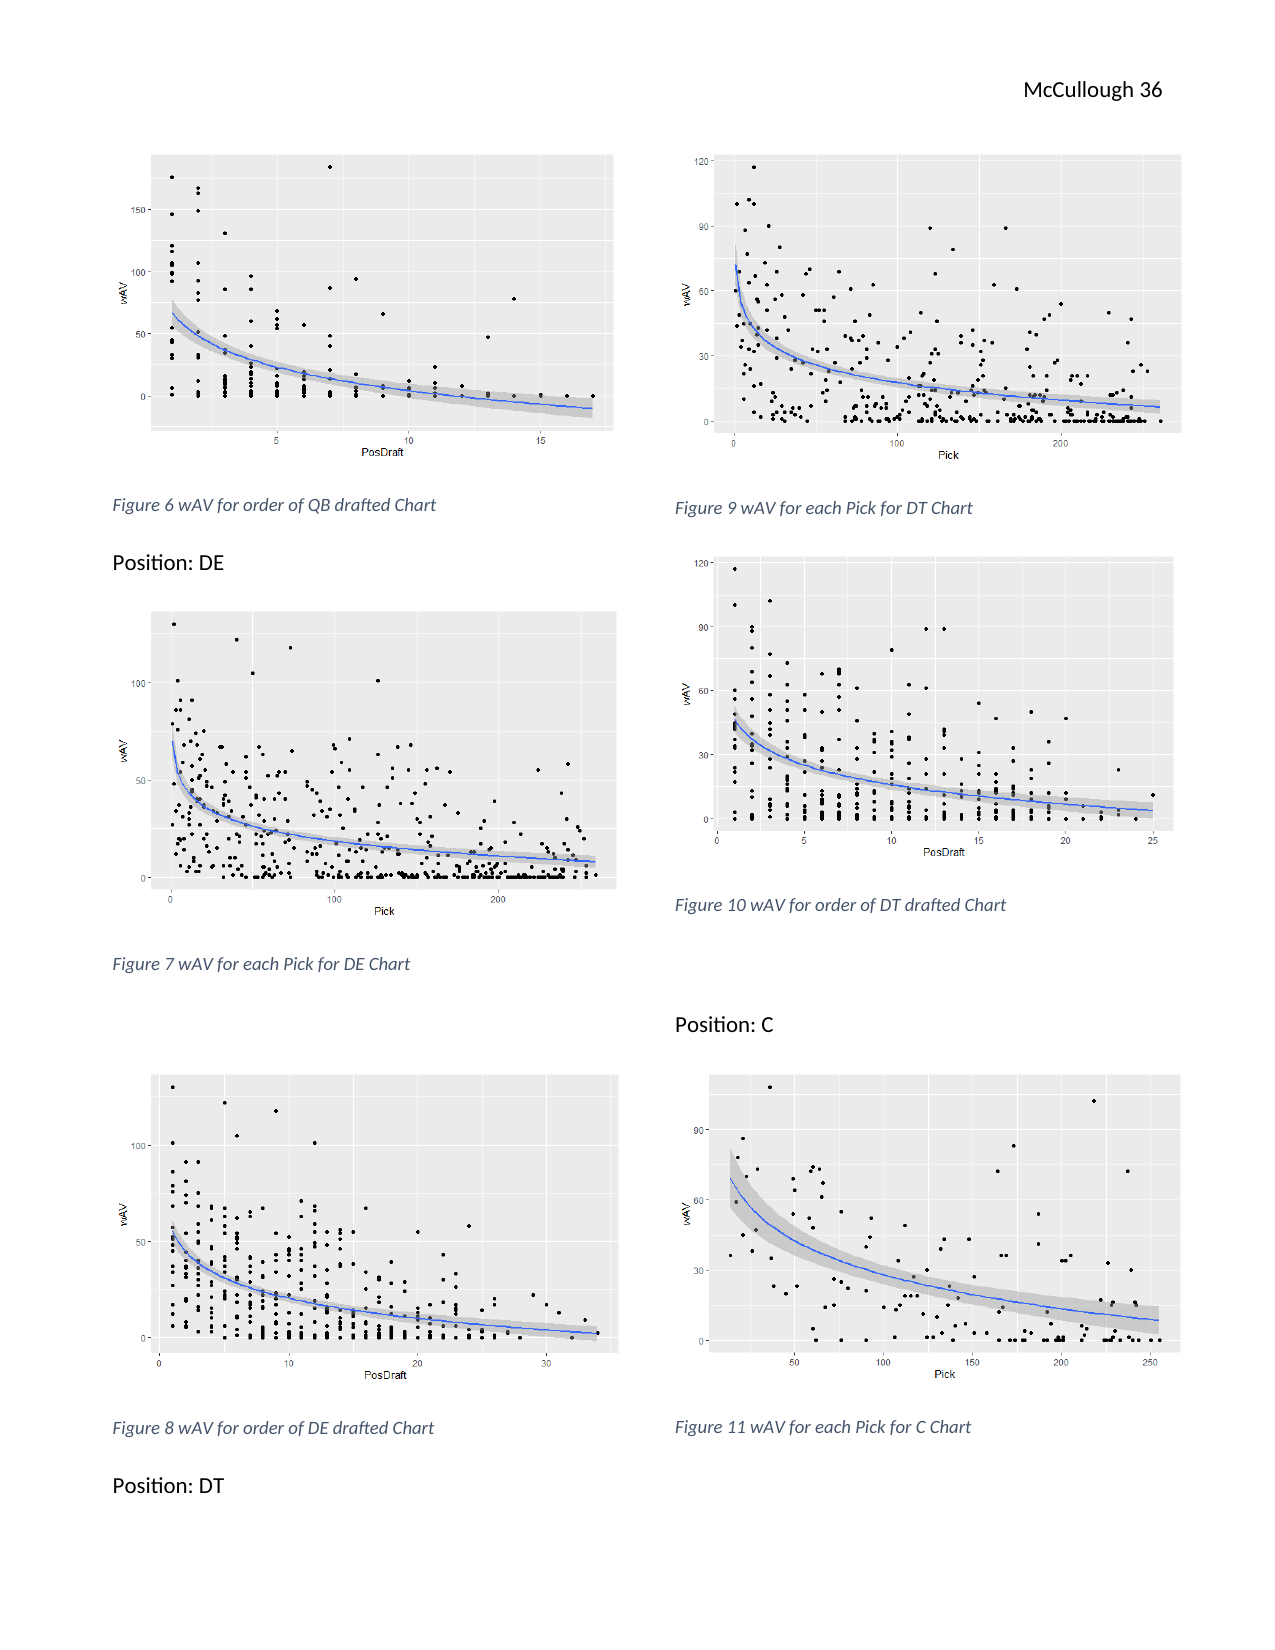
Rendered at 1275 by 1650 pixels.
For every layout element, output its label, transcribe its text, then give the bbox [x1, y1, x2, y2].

text Figure 11 wAV for each Pick for C Chart [675, 1415, 1162, 1438]
text Figure 9 wAV for each Pick for DT Chart [675, 496, 1162, 519]
picture [675, 150, 1187, 466]
text Figure 7 wAV for each Pick for DE Chart [112, 952, 600, 975]
text Position: DT [112, 1471, 600, 1499]
picture [112, 607, 622, 922]
text Figure 10 wAV for order of DT drafted Chart [675, 893, 1162, 916]
picture [675, 551, 1179, 863]
text Figure 8 wAV for order of DE drafted Chart [112, 1416, 600, 1439]
picture [675, 1069, 1186, 1385]
text Position: DE [112, 548, 600, 576]
picture [112, 1069, 624, 1386]
text Position: C [675, 1011, 1162, 1039]
picture [112, 150, 619, 463]
text Figure 6 wAV for order of QB drafted Chart [112, 493, 600, 516]
